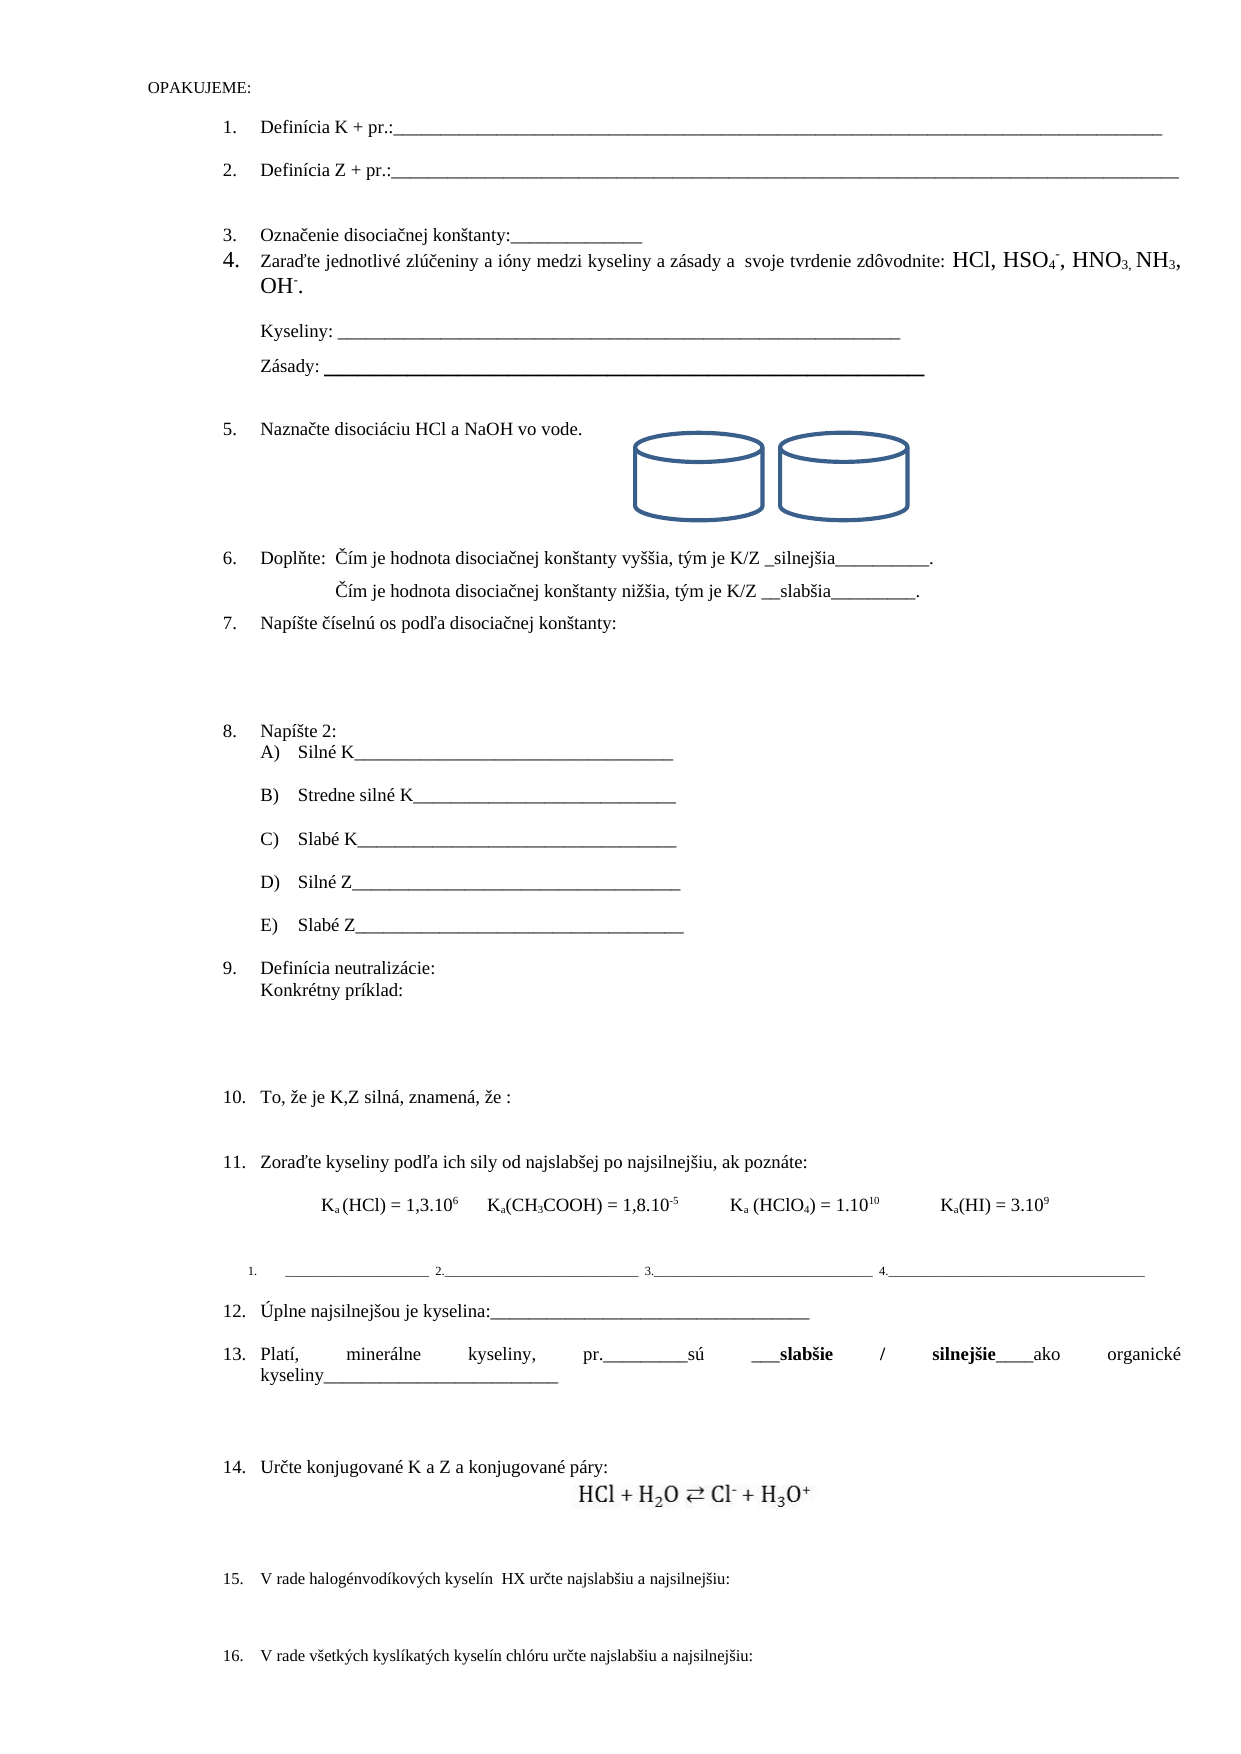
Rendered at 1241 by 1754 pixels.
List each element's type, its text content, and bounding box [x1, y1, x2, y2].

list Silné Z___________________________________ [260, 871, 1181, 892]
list Definícia K + pr.:__________________________________________________________________________________ [223, 116, 1181, 138]
list Platí, minerálne kyseliny, pr._________sú ___slabšie / silnejšie____ako organické kyseliny_________________________ [223, 1343, 1181, 1386]
list Úplne najsilnejšou je kyselina:__________________________________ [223, 1300, 1181, 1321]
list To, že je K,Z silná, znamená, že : [223, 1086, 1181, 1108]
list Určte konjugované K a Z a konjugované páry: [223, 1451, 1181, 1479]
list V rade halogénvodíkových kyselín HX určte najslabšiu a najsilnejšiu: [223, 1569, 1181, 1588]
list Kyseliny: ____________________________________________________________ [260, 320, 1181, 341]
list Zoraďte kyseliny podľa ich sily od najslabšej po najsilnejšiu, ak poznáte: [223, 1151, 1181, 1172]
text OPAKUJEME: [148, 78, 1181, 97]
list Naznačte disociáciu HCl a NaOH vo vode. [223, 418, 1181, 440]
list Definícia Z + pr.:____________________________________________________________________________________ [223, 159, 1181, 181]
list Označenie disociačnej konštanty:______________ [223, 224, 1181, 246]
list _______________________ 2._______________________________ 3.___________________________________ 4._________________________________________ [248, 1264, 1181, 1278]
list V rade všetkých kyslíkatých kyselín chlóru určte najslabšiu a najsilnejšiu: [223, 1646, 1181, 1665]
list Zaraďte jednotlivé zlúčeniny a ióny medzi kyseliny a zásady a svoje tvrdenie zdôvodnite: HCl, HSO4-, HNO3, NH3, OH-. [223, 246, 1181, 298]
list Napíšte 2: [223, 720, 1181, 741]
list Ka (HCl) = 1,3.106 Ka(CH3COOH) = 1,8.10-5 Ka (HClO4) = 1.1010 Ka(HI) = 3.109 [260, 1194, 1181, 1216]
list Slabé Z___________________________________ [260, 914, 1181, 935]
list Konkrétny príklad: [260, 978, 1181, 1000]
list Doplňte: Čím je hodnota disociačnej konštanty vyššia, tým je K/Z _silnejšia__________. [223, 547, 1181, 569]
list Definícia neutralizácie: [223, 957, 1181, 978]
list Zásady: ____________________________________ [260, 341, 1181, 380]
picture [563, 1479, 841, 1509]
list Napíšte číselnú os podľa disociačnej konštanty: [223, 612, 1181, 633]
list Čím je hodnota disociačnej konštanty nižšia, tým je K/Z __slabšia_________. [260, 579, 1181, 601]
list Silné K__________________________________ [260, 741, 1181, 763]
list Stredne silné K____________________________ [260, 784, 1181, 806]
list Slabé K__________________________________ [260, 827, 1181, 849]
